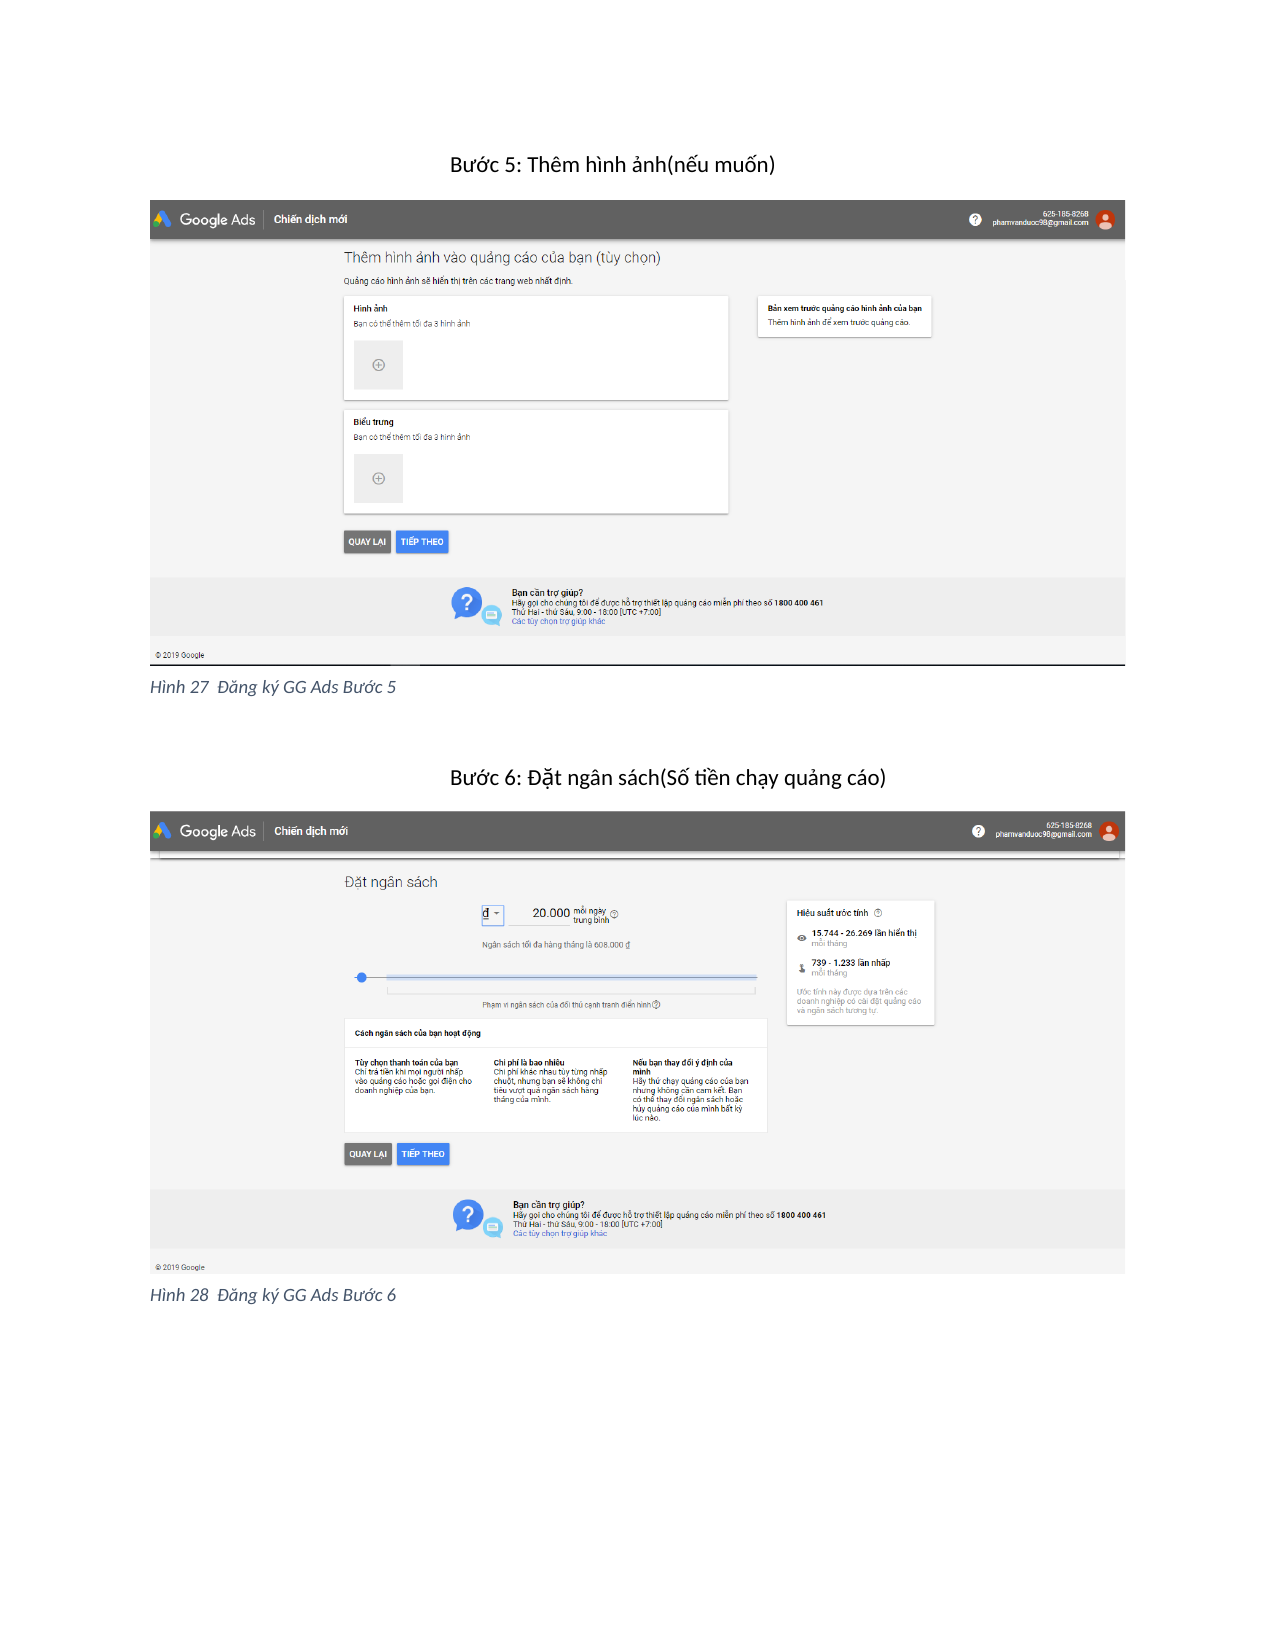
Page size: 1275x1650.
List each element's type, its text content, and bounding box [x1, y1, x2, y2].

picture [150, 810, 1125, 1274]
picture [150, 200, 1125, 666]
text Bước 6: Đặt ngân sách(Số tiền chạy quảng cáo) [150, 763, 1125, 792]
text Bước 5: Thêm hình ảnh(nếu muốn) [150, 150, 1125, 178]
